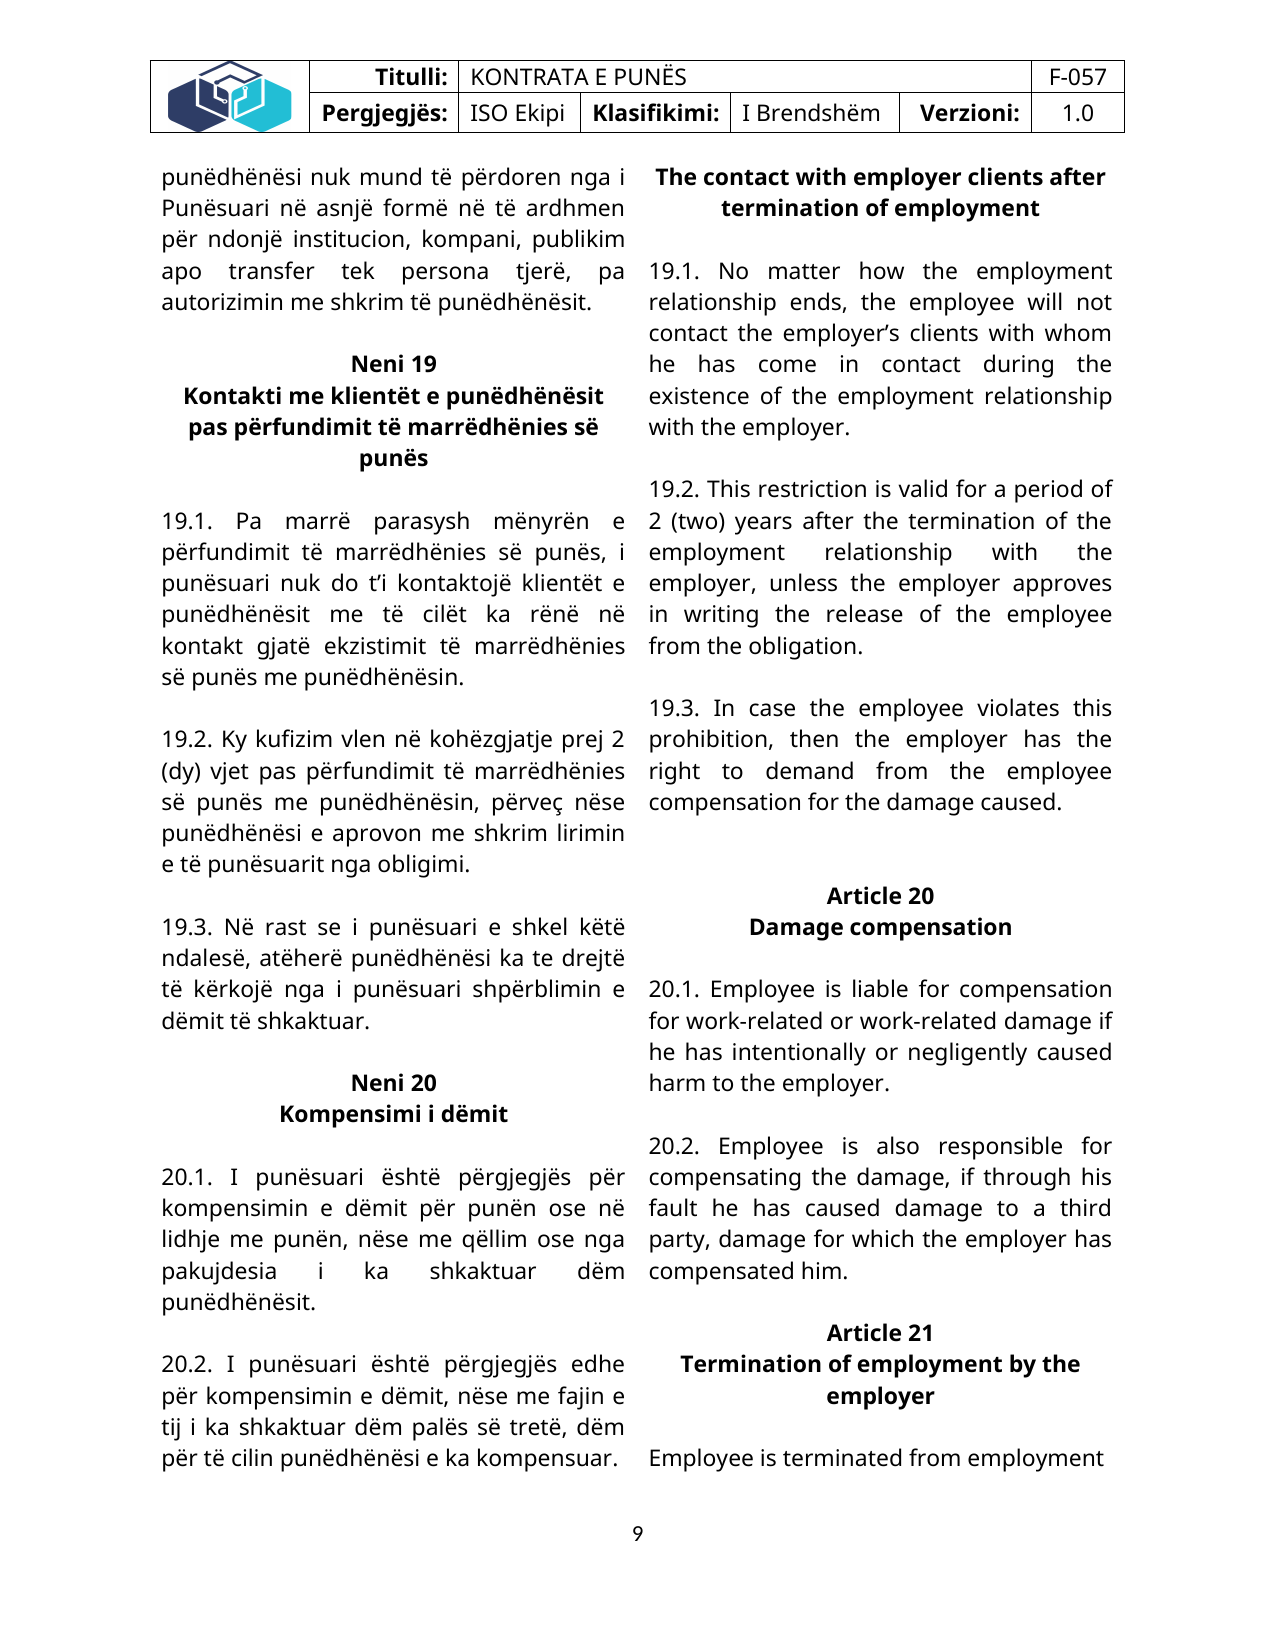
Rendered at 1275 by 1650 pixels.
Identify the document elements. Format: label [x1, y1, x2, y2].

table_header [637, 161, 1124, 1473]
table_header [150, 161, 637, 1473]
picture [168, 61, 292, 132]
